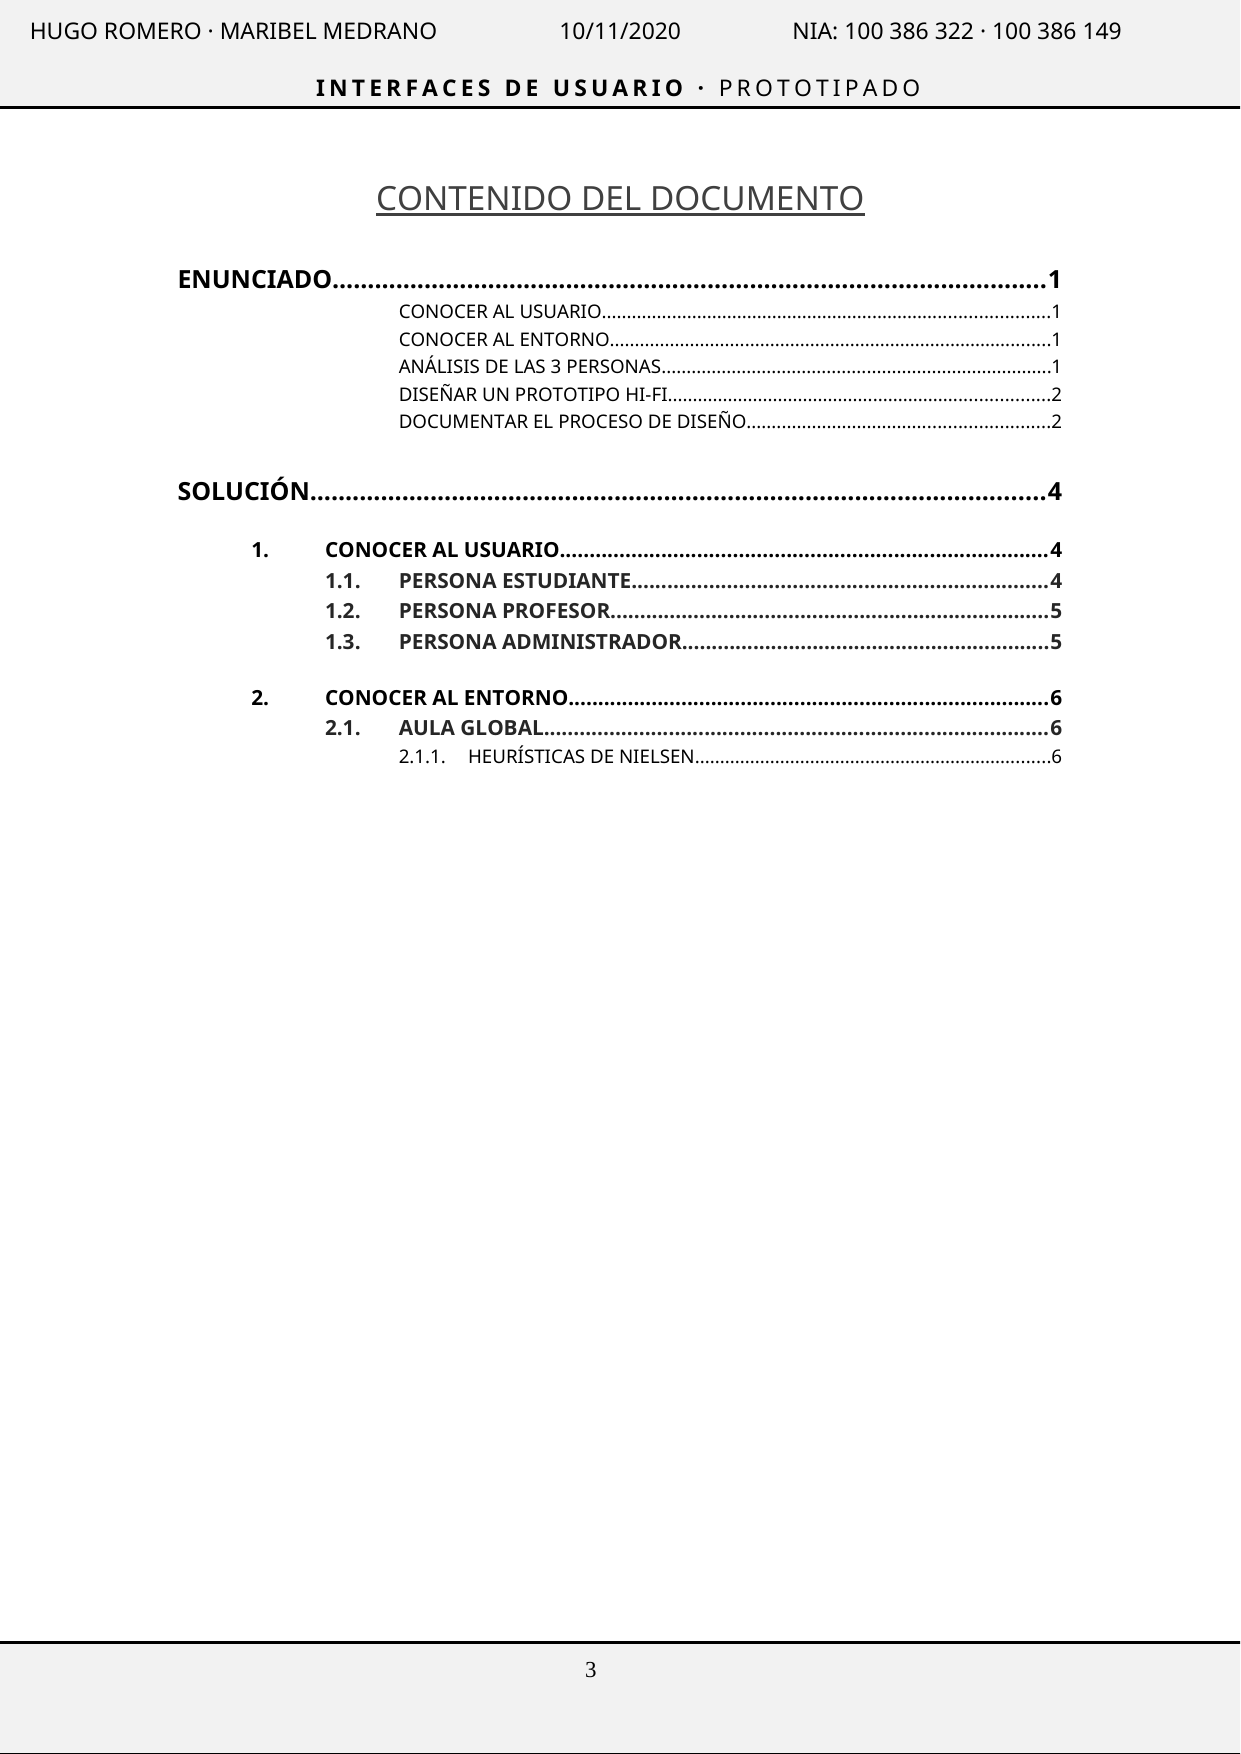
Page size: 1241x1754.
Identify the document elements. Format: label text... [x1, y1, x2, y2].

text 1. CONOCER AL USUARIO 4 [251, 535, 1063, 563]
text ANÁLISIS DE LAS 3 PERSONAS 1 [398, 353, 1063, 379]
subtitle CONTENIDO DEL DOCUMENTO [177, 175, 1063, 221]
text 1.1. PERSONA ESTUDIANTE 4 [325, 566, 1063, 594]
text CONOCER AL USUARIO 1 [398, 298, 1063, 324]
text 2. CONOCER AL ENTORNO 6 [251, 683, 1063, 711]
text DOCUMENTAR EL PROCESO DE DISEÑO 2 [398, 408, 1063, 434]
text 1.2. PERSONA PROFESOR 5 [325, 596, 1063, 625]
text SOLUCIÓN 4 [177, 473, 1063, 507]
text 1.3. PERSONA ADMINISTRADOR 5 [325, 627, 1063, 655]
text 2.1.1. HEURÍSTICAS DE NIELSEN 6 [398, 744, 1063, 769]
text 2.1. AULA GLOBAL 6 [325, 713, 1063, 742]
text DISEÑAR UN PROTOTIPO HI-FI 2 [398, 381, 1063, 406]
text CONOCER AL ENTORNO 1 [398, 326, 1063, 351]
text ENUNCIADO 1 [177, 262, 1063, 296]
